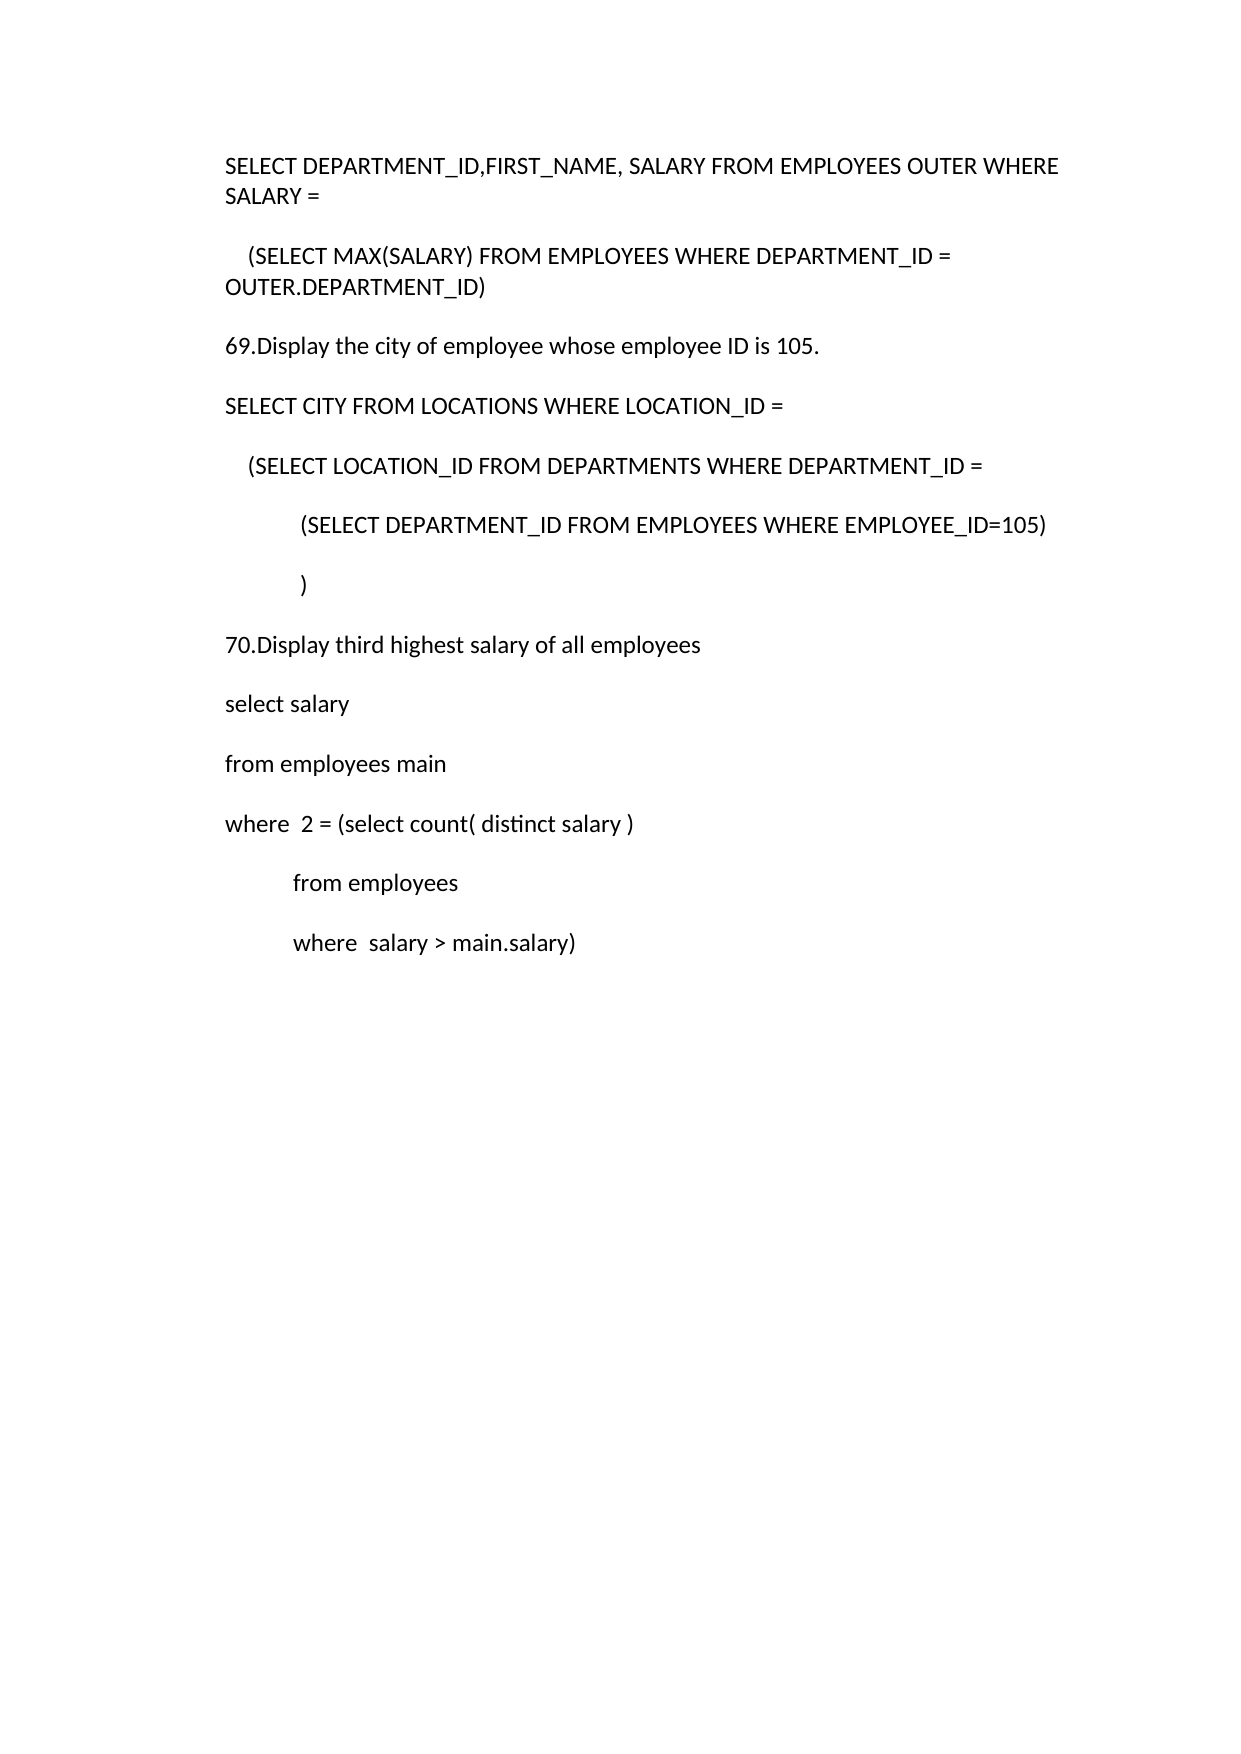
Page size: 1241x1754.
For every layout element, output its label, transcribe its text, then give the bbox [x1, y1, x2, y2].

text where 2 = (select count( distinct salary ) [225, 808, 1090, 838]
text SELECT CITY FROM LOCATIONS WHERE LOCATION_ID = [225, 390, 1090, 421]
text SELECT DEPARTMENT_ID,FIRST_NAME, SALARY FROM EMPLOYEES OUTER WHERE SALARY = [225, 150, 1090, 211]
text 69.Display the city of employee whose employee ID is 105. [225, 330, 1090, 361]
text (SELECT DEPARTMENT_ID FROM EMPLOYEES WHERE EMPLOYEE_ID=105) [225, 509, 1090, 540]
text ) [225, 569, 1090, 600]
text from employees main [225, 748, 1090, 779]
text (SELECT LOCATION_ID FROM DEPARTMENTS WHERE DEPARTMENT_ID = [225, 450, 1090, 480]
text where salary > main.salary) [225, 927, 1090, 958]
text 70.Display third highest salary of all employees [225, 629, 1090, 659]
text select salary [225, 688, 1090, 719]
text (SELECT MAX(SALARY) FROM EMPLOYEES WHERE DEPARTMENT_ID = OUTER.DEPARTMENT_ID) [225, 240, 1090, 301]
text from employees [225, 868, 1090, 898]
